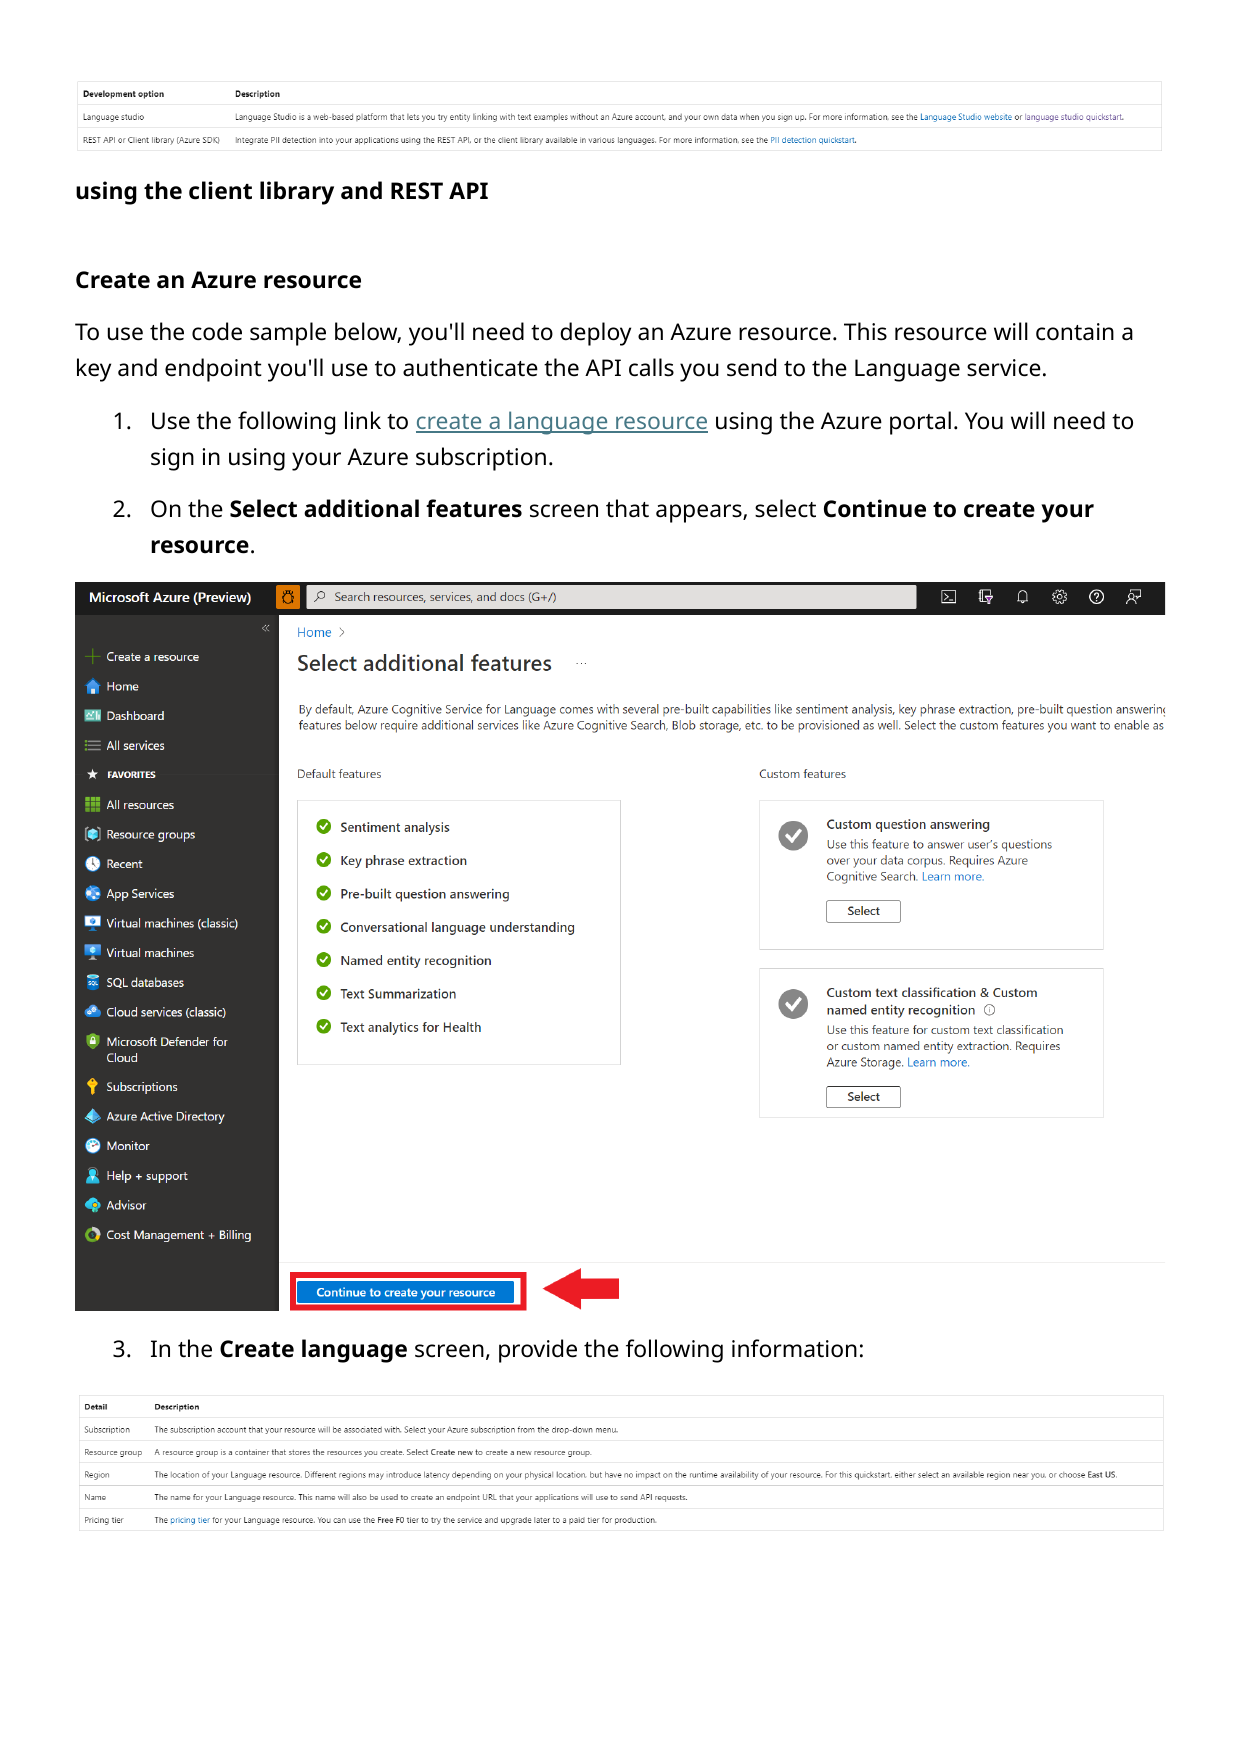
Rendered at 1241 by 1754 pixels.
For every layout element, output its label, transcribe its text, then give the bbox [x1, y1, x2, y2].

list On the Select additional features screen that appears, select Continue to create your resource. [112, 493, 1165, 561]
list Use the following link to create a language resource using the Azure portal. You will need to sign in using your Azure subscription. [112, 405, 1165, 472]
text Create an Azure resource [75, 228, 1165, 295]
picture [75, 75, 1166, 154]
text using the client library and REST API [75, 175, 1165, 206]
picture [75, 582, 1166, 1311]
picture [75, 1385, 1166, 1535]
list In the Create language screen, provide the following information: [112, 1333, 1165, 1364]
text To use the code sample below, you'll need to deploy an Azure resource. This resource will contain a key and endpoint you'll use to authenticate the API calls you send to the Language service. [75, 316, 1165, 383]
